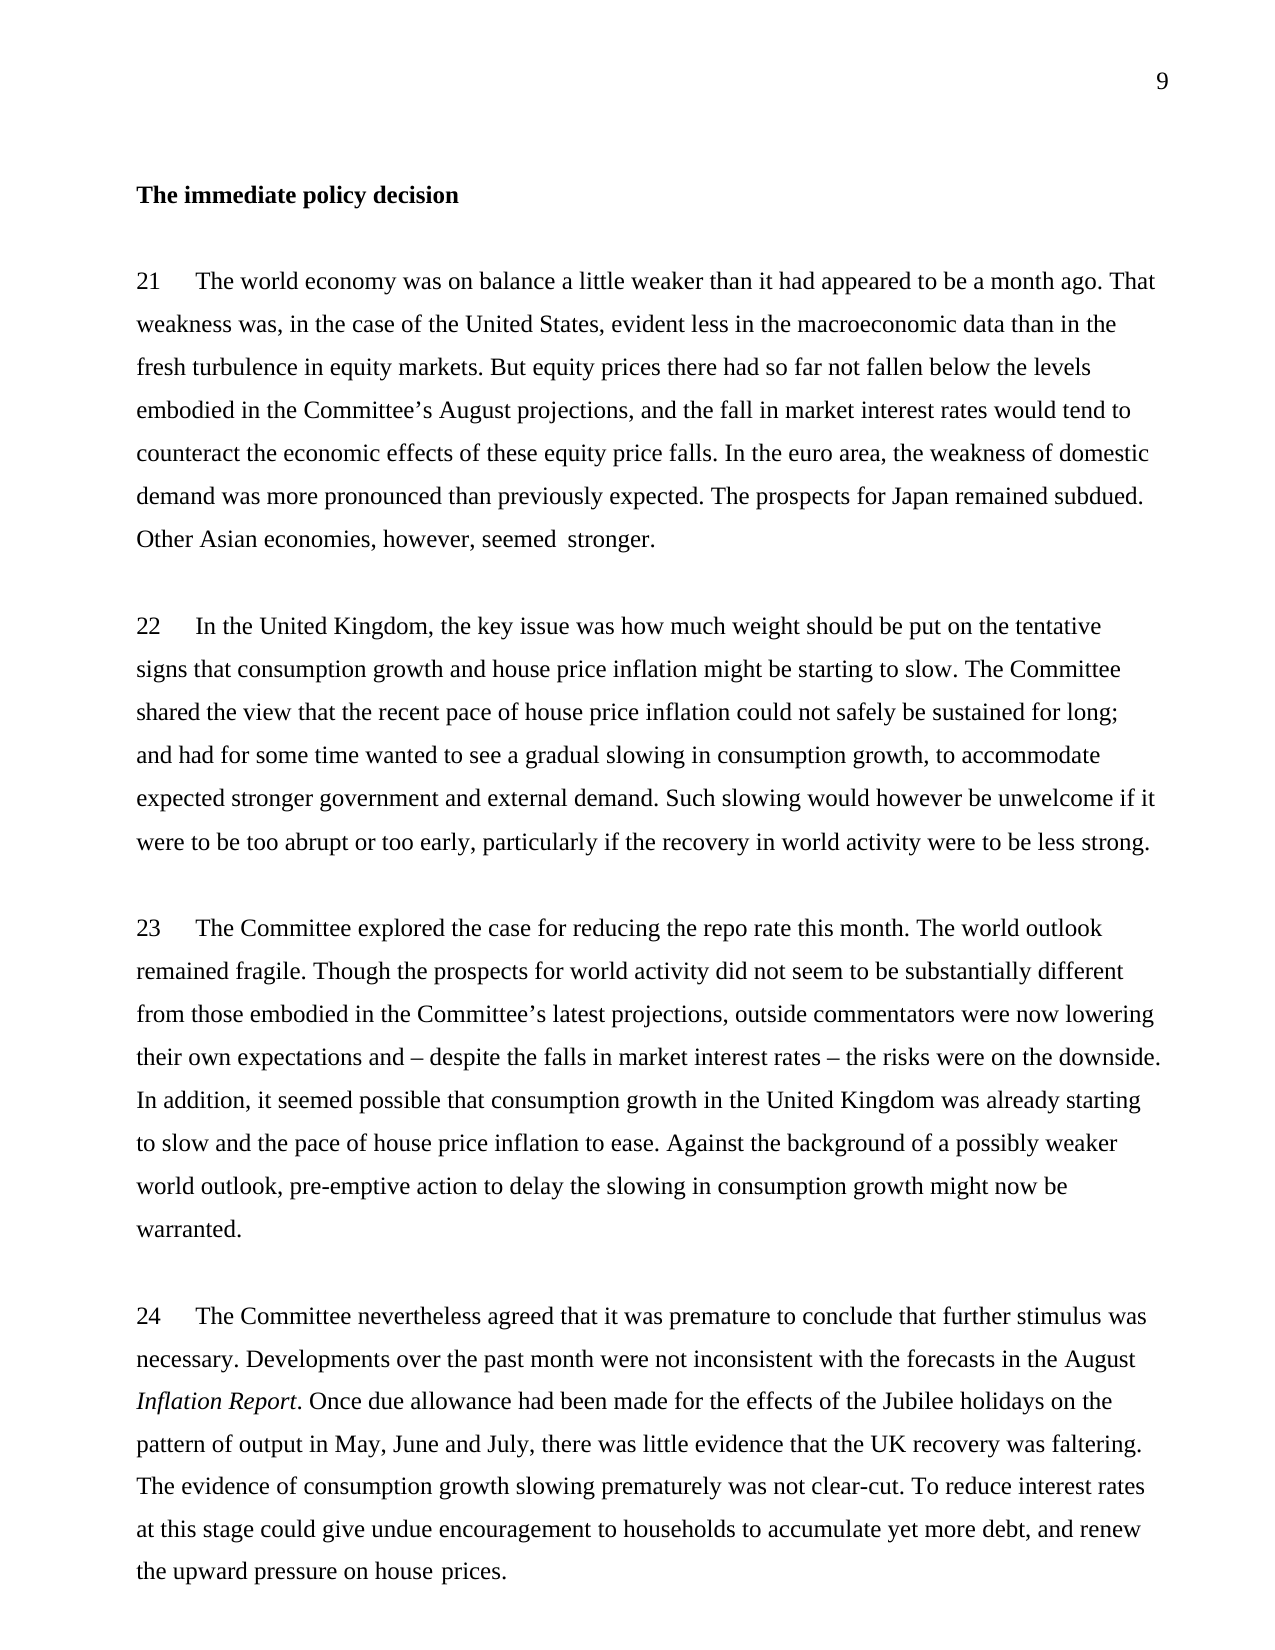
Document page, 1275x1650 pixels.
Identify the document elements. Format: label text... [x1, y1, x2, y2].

list The world economy was on balance a little weaker than it had appeared to be a month ago. That weakness was, in the case of the United States, evident less in the macroeconomic data than in the fresh turbulence in equity markets. But equity prices there had so far not fallen below the levels embodied in the Committee’s August projections, and the fall in market interest rates would tend to counteract the economic effects of these equity price falls. In the euro area, the weakness of domestic demand was more pronounced than previously expected. The prospects for Japan remained subdued. Other Asian economies, however, seemed stronger. [136, 266, 1163, 553]
list The Committee explored the case for reducing the repo rate this month. The world outlook remained fragile. Though the prospects for world activity did not seem to be substantially different from those embodied in the Committee’s latest projections, outside commentators were now lowering their own expectations and – despite the falls in market interest rates – the risks were on the downside. In addition, it seemed possible that consumption growth in the United Kingdom was already starting to slow and the pace of house price inflation to ease. Against the background of a possibly weaker world outlook, pre-emptive action to delay the slowing in consumption growth might now be warranted. [136, 913, 1166, 1243]
subtitle The immediate policy decision [136, 180, 1181, 208]
list In the United Kingdom, the key issue was how much weight should be put on the tentative signs that consumption growth and house price inflation might be starting to slow. The Committee shared the view that the recent pace of house price inflation could not safely be sustained for long; and had for some time wanted to see a gradual slowing in consumption growth, to accommodate expected stronger government and external demand. Such slowing would however be unwelcome if it were to be too abrupt or too early, particularly if the recovery in world activity were to be less strong. [136, 611, 1158, 855]
list The Committee nevertheless agreed that it was premature to conclude that further stimulus was necessary. Developments over the past month were not inconsistent with the forecasts in the August Inflation Report. Once due allowance had been made for the effects of the Jubilee holidays on the pattern of output in May, June and July, there was little evidence that the UK recovery was faltering. The evidence of consumption growth slowing prematurely was not clear-cut. To reduce interest rates at this stage could give undue encouragement to households to accumulate yet more debt, and renew the upward pressure on house prices. [136, 1301, 1150, 1585]
